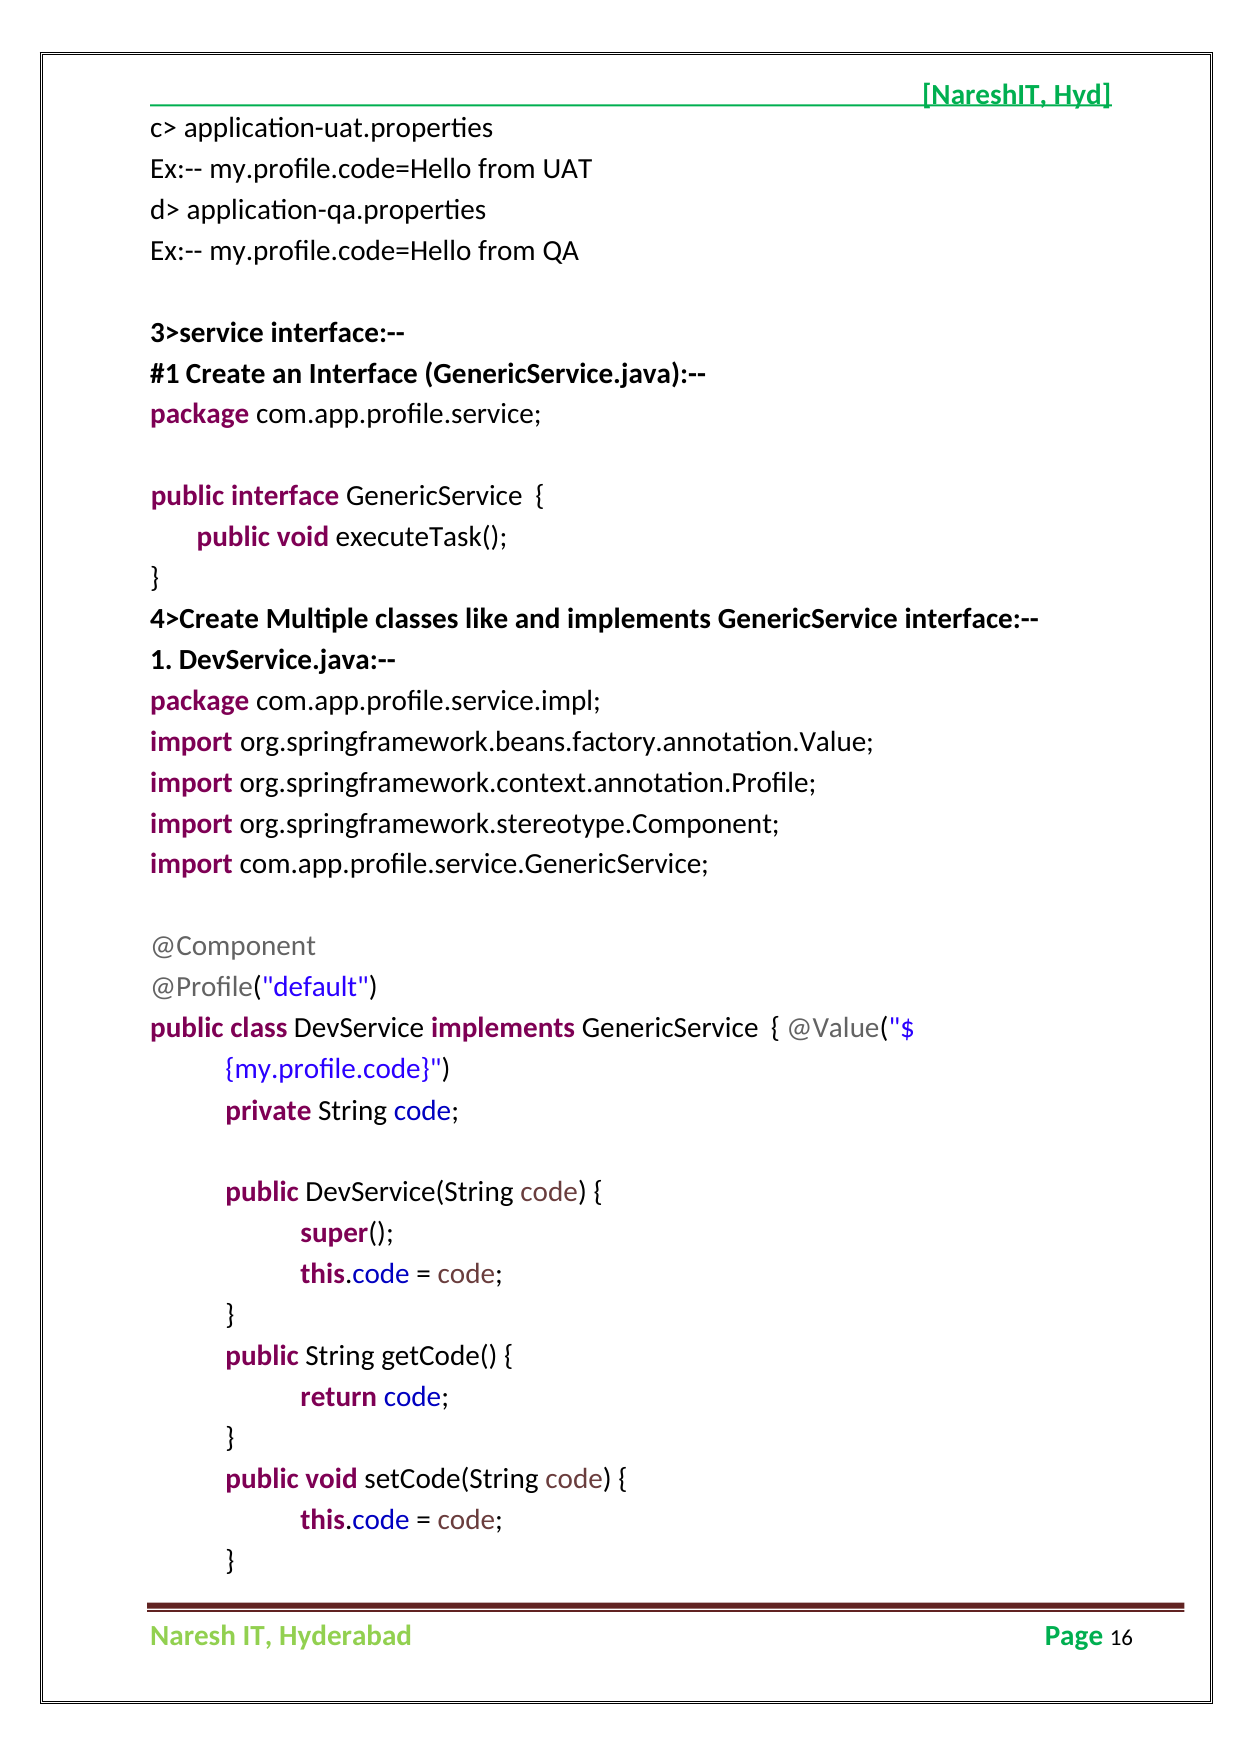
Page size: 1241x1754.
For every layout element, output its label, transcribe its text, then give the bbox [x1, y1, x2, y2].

text this.code = code; [300, 1501, 1210, 1537]
subtitle 3>service interface:-- [150, 314, 1210, 349]
text private String code; [225, 1092, 1210, 1127]
text } [225, 1419, 1210, 1455]
text package com.app.profile.service.impl; [150, 682, 1210, 718]
text @Component @Profile("default") [150, 927, 380, 1004]
text c> application-uat.properties [150, 109, 1210, 144]
text } [150, 559, 1210, 594]
text return code; [300, 1378, 1210, 1414]
text super(); this.code = code; [300, 1214, 503, 1291]
text } [225, 1296, 1210, 1332]
text import com.app.profile.service.GenericService; [150, 846, 1210, 881]
text public String getCode() { [225, 1337, 1210, 1373]
text public class DevService implements GenericService { @Value("${my.profile.code}") [150, 1009, 949, 1086]
list DevService.java:-- [150, 641, 1210, 677]
text Ex:-- my.profile.code=Hello from UAT d> application-qa.properties [150, 150, 593, 226]
text public DevService(String code) { [225, 1173, 1210, 1209]
text #1 Create an Interface (GenericService.java):-- package com.app.profile.service; [150, 355, 709, 431]
text public interface GenericService { [148, 477, 547, 512]
text } [225, 1542, 1210, 1577]
text import org.springframework.beans.factory.annotation.Value; import org.springframework.context.annotation.Profile; import org.springframework.stereotype.Component; [150, 723, 897, 840]
text public void executeTask(); [149, 518, 555, 553]
subtitle 4>Create Multiple classes like and implements GenericService interface:-- [150, 600, 1210, 636]
text Ex:-- my.profile.code=Hello from QA [150, 232, 1210, 267]
text public void setCode(String code) { [225, 1460, 1210, 1496]
